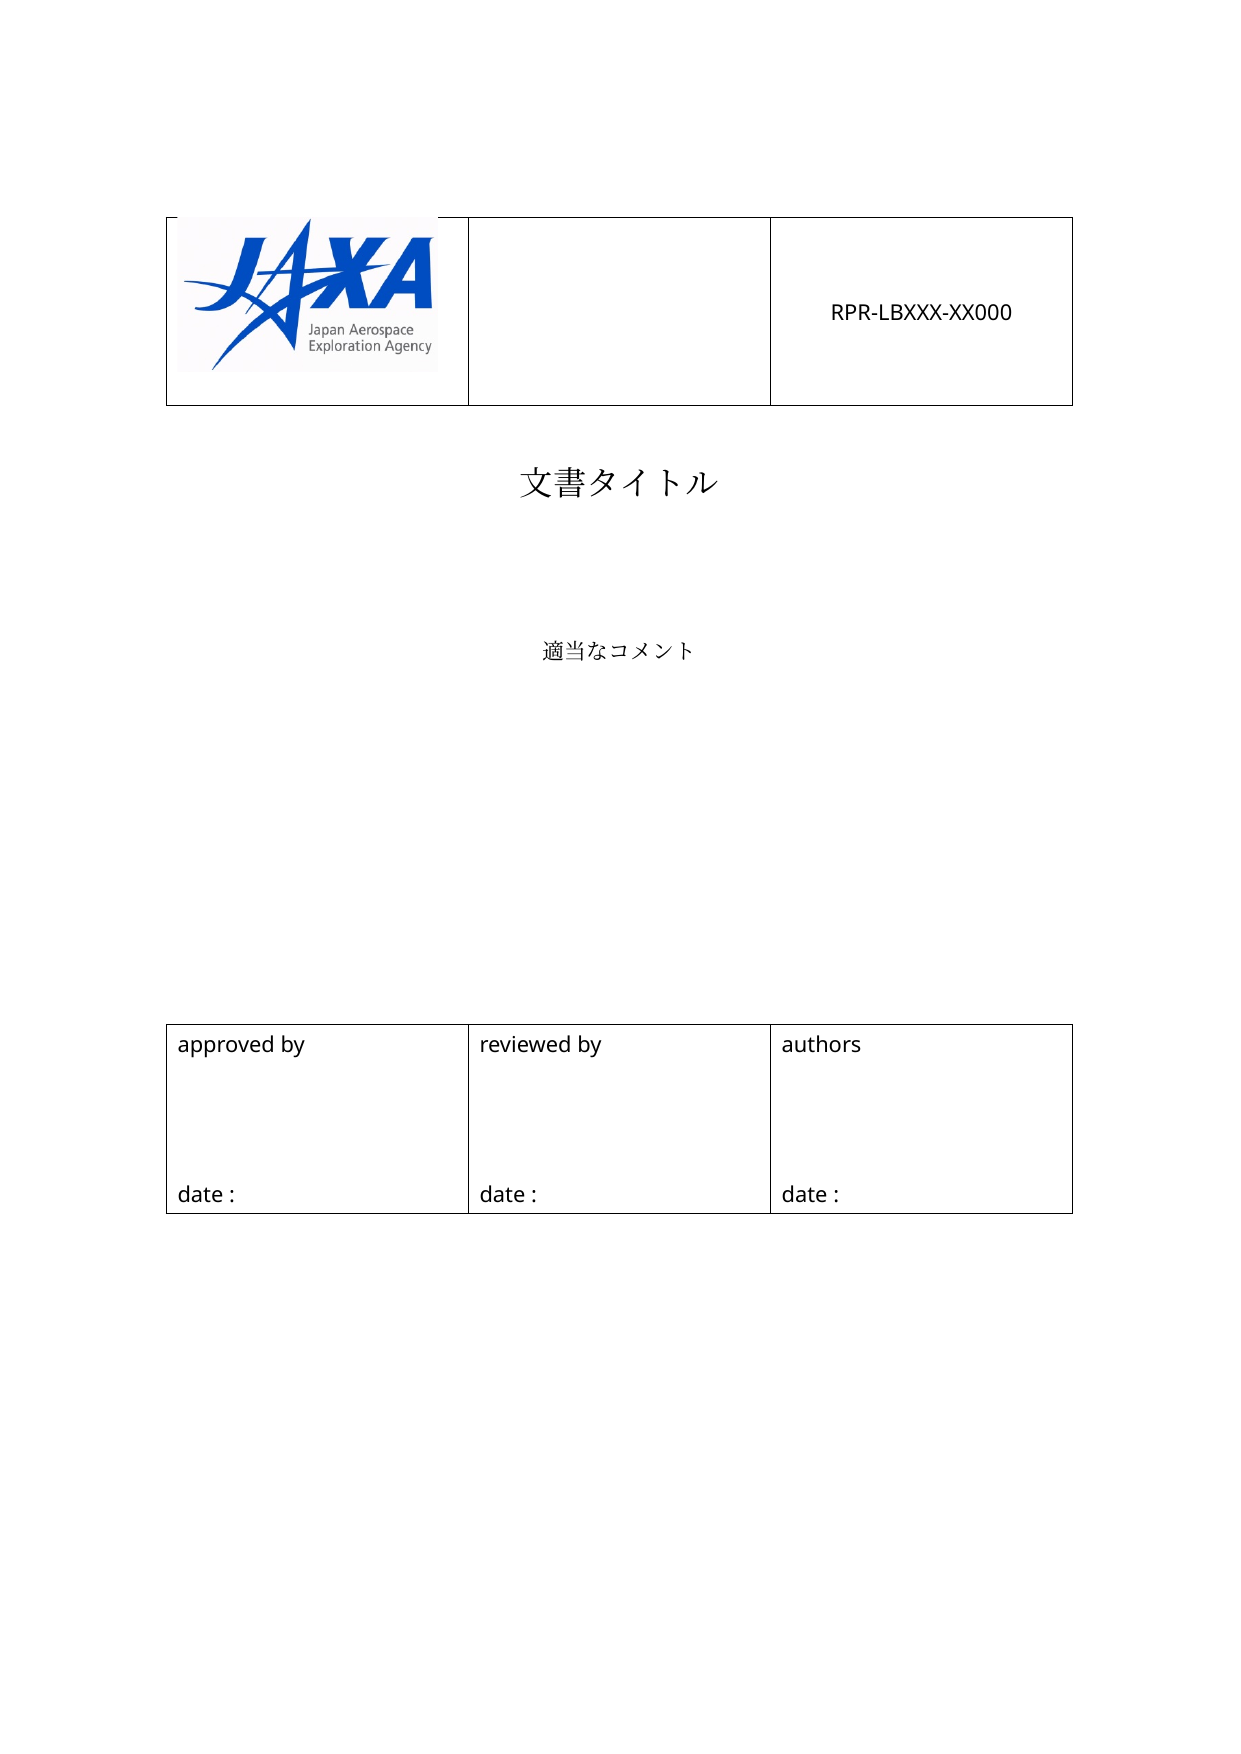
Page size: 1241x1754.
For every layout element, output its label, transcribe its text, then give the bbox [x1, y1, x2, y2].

picture [177, 217, 438, 372]
table_cell approved by date : [167, 1025, 468, 1212]
table_cell reviewed by date : [469, 1025, 770, 1212]
table_cell authors date : [771, 1025, 1072, 1212]
table_cell 文書タイトル 適当なコメント [166, 406, 1072, 1024]
table_header [167, 218, 468, 405]
table_header [469, 218, 770, 405]
table_header RPR-LBXXX-XX000 [771, 218, 1072, 405]
